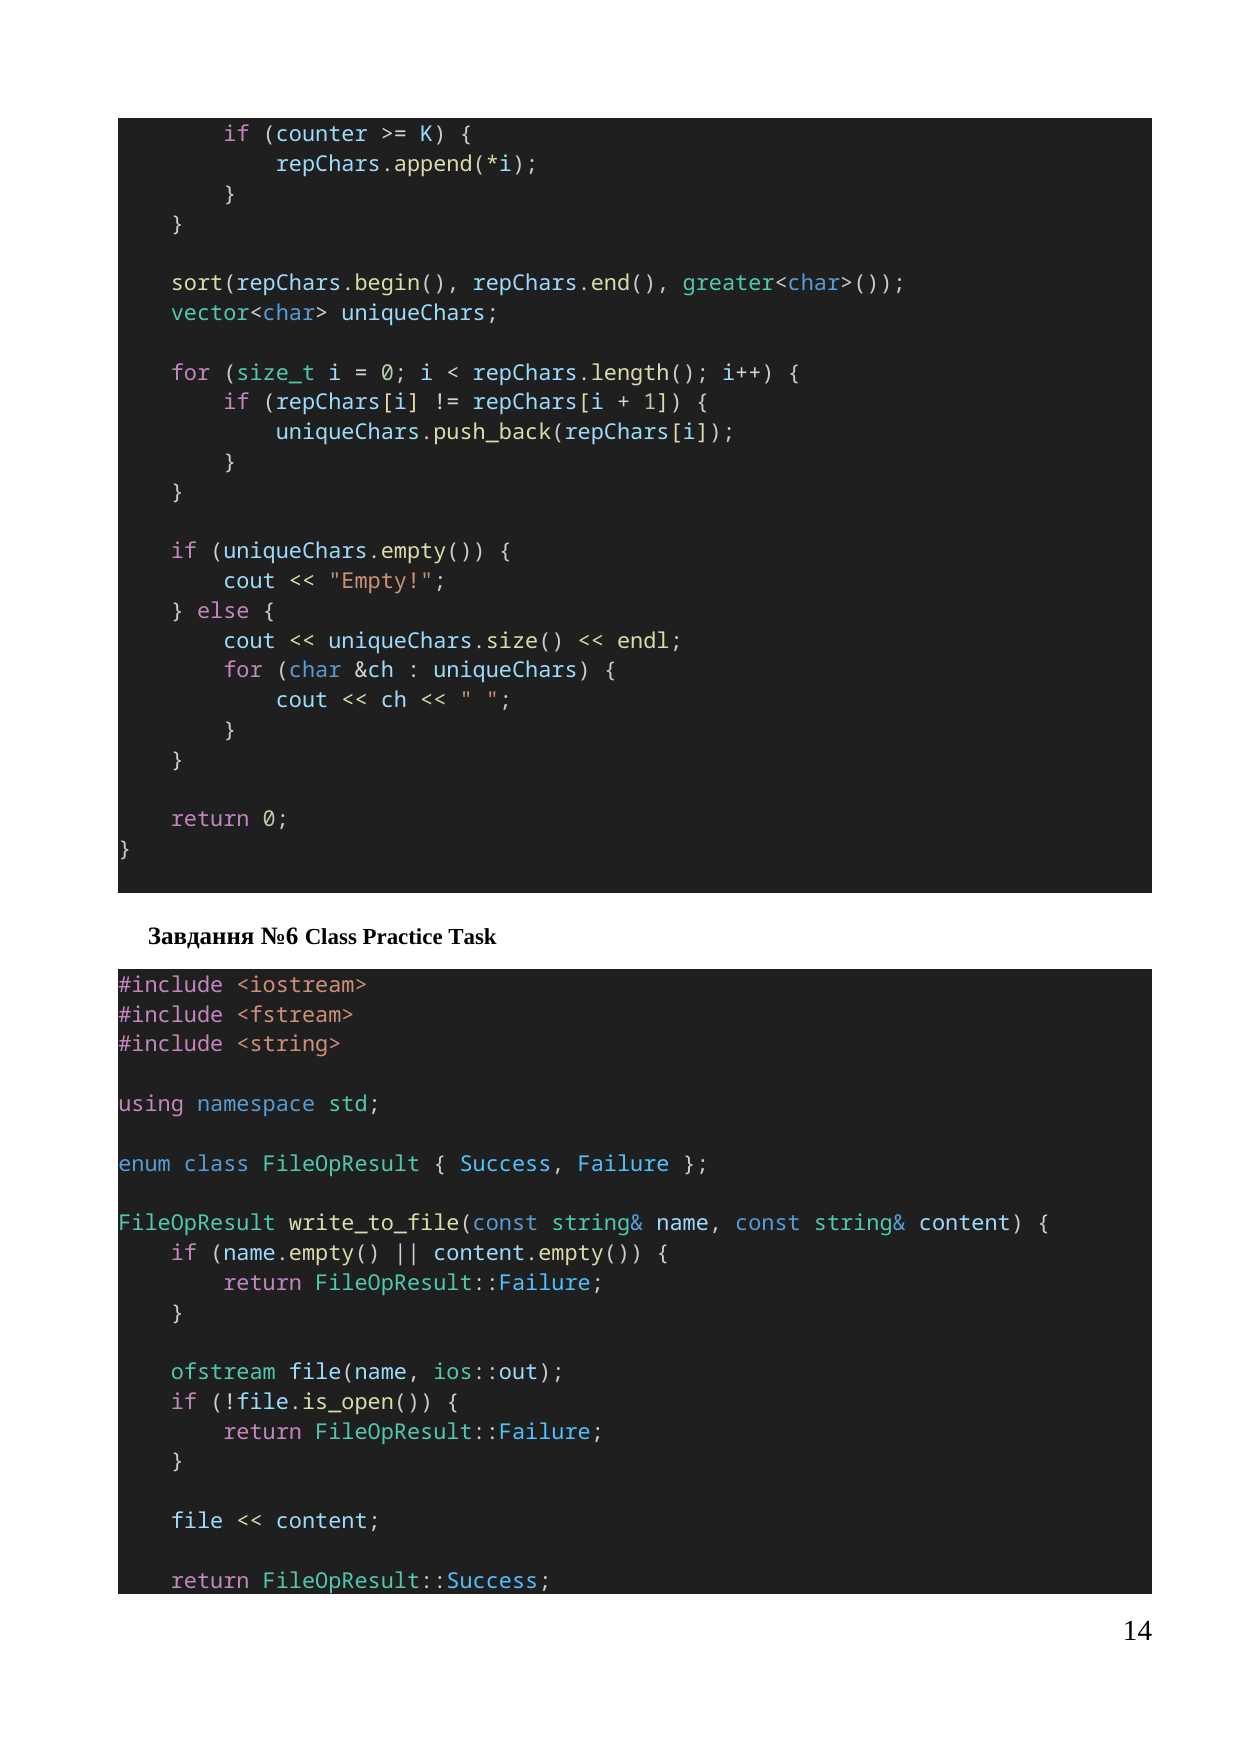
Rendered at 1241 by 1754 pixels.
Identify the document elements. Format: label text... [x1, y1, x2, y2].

text vector<char> uniqueChars; [118, 297, 1152, 327]
text #include <fstream> [118, 999, 1152, 1028]
text FileOpResult write_to_file(const string& name, const string& content) { [118, 1207, 1152, 1237]
text #include <string> [118, 1028, 1152, 1058]
text if (counter >= K) { [118, 118, 1152, 148]
text cout << ch << " "; [118, 684, 1152, 714]
text } [118, 476, 1152, 505]
text } [118, 1297, 1152, 1326]
text return 0; [118, 803, 1152, 833]
text } else { [118, 595, 1152, 624]
text return FileOpResult::Success; [118, 1565, 1152, 1594]
text return FileOpResult::Failure; [118, 1416, 1152, 1446]
text repChars.append(*i); [118, 148, 1152, 178]
text } [118, 714, 1152, 744]
text using namespace std; [118, 1088, 1152, 1118]
text enum class FileOpResult { Success, Failure }; [118, 1148, 1152, 1177]
text for (char &ch : uniqueChars) { [118, 654, 1152, 684]
text if (uniqueChars.empty()) { [118, 535, 1152, 565]
text if (repChars[i] != repChars[i + 1]) { [118, 386, 1152, 416]
text if (!file.is_open()) { [118, 1386, 1152, 1416]
text sort(repChars.begin(), repChars.end(), greater<char>()); [118, 267, 1152, 297]
text if (name.empty() || content.empty()) { [118, 1237, 1152, 1267]
text } [118, 744, 1152, 773]
text } [118, 1446, 1152, 1475]
text ofstream file(name, ios::out); [118, 1356, 1152, 1386]
text for (size_t i = 0; i < repChars.length(); i++) { [118, 356, 1152, 386]
text return FileOpResult::Failure; [118, 1267, 1152, 1297]
text cout << "Empty!"; [118, 565, 1152, 595]
text } [118, 446, 1152, 476]
text } [118, 178, 1152, 207]
text Завдання №6 Class Practice Task [118, 921, 1152, 950]
text file << content; [118, 1505, 1152, 1535]
text uniqueChars.push_back(repChars[i]); [118, 416, 1152, 446]
text #include <iostream> [118, 969, 1152, 999]
text } [118, 833, 1152, 863]
text cout << uniqueChars.size() << endl; [118, 624, 1152, 654]
text } [118, 207, 1152, 237]
